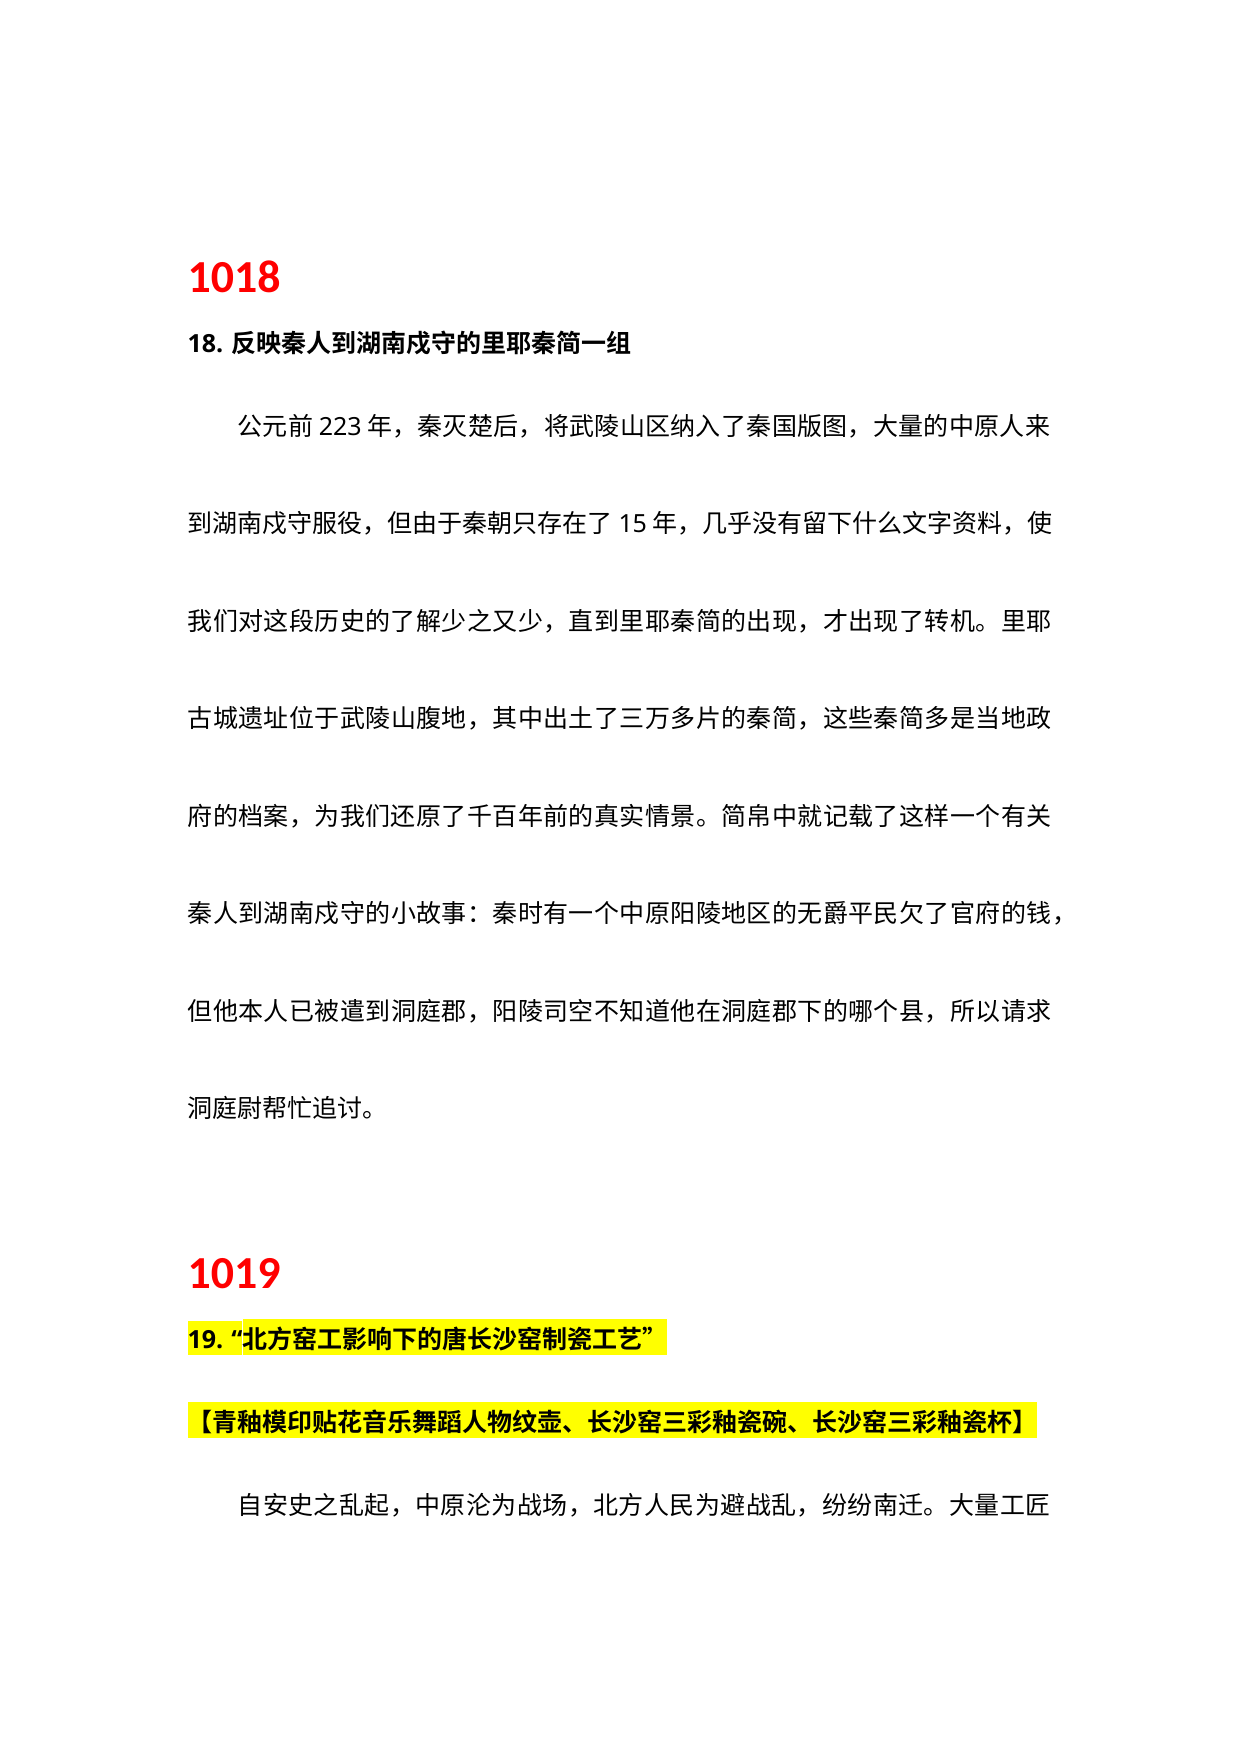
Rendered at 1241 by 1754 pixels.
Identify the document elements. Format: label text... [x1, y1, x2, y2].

text 1019 [187, 1240, 1053, 1305]
list 反映秦人到湖南戍守的里耶秦简一组 [187, 309, 1053, 374]
text 【青釉模印贴花音乐舞蹈人物纹壶、长沙窑三彩釉瓷碗、长沙窑三彩釉瓷杯】 [187, 1388, 1053, 1453]
text 1018 [187, 244, 1053, 309]
text 公元前223年，秦灭楚后，将武陵山区纳入了秦国版图，大量的中原人来到湖南戍守服役，但由于秦朝只存在了15年，几乎没有留下什么文字资料，使我们对这段历史的了解少之又少，直到里耶秦简的出现，才出现了转机。里耶古城遗址位于武陵山腹地，其中出土了三万多片的秦简，这些秦简多是当地政府的档案，为我们还原了千百年前的真实情景。简帛中就记载了这样一个有关秦人到湖南戍守的小故事：秦时有一个中原阳陵地区的无爵平民欠了官府的钱，但他本人已被遣到洞庭郡，阳陵司空不知道他在洞庭郡下的哪个县，所以请求洞庭尉帮忙追讨。 [187, 392, 1053, 1139]
list “北方窑工影响下的唐长沙窑制瓷工艺” [187, 1305, 1053, 1370]
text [187, 1471, 1053, 1536]
